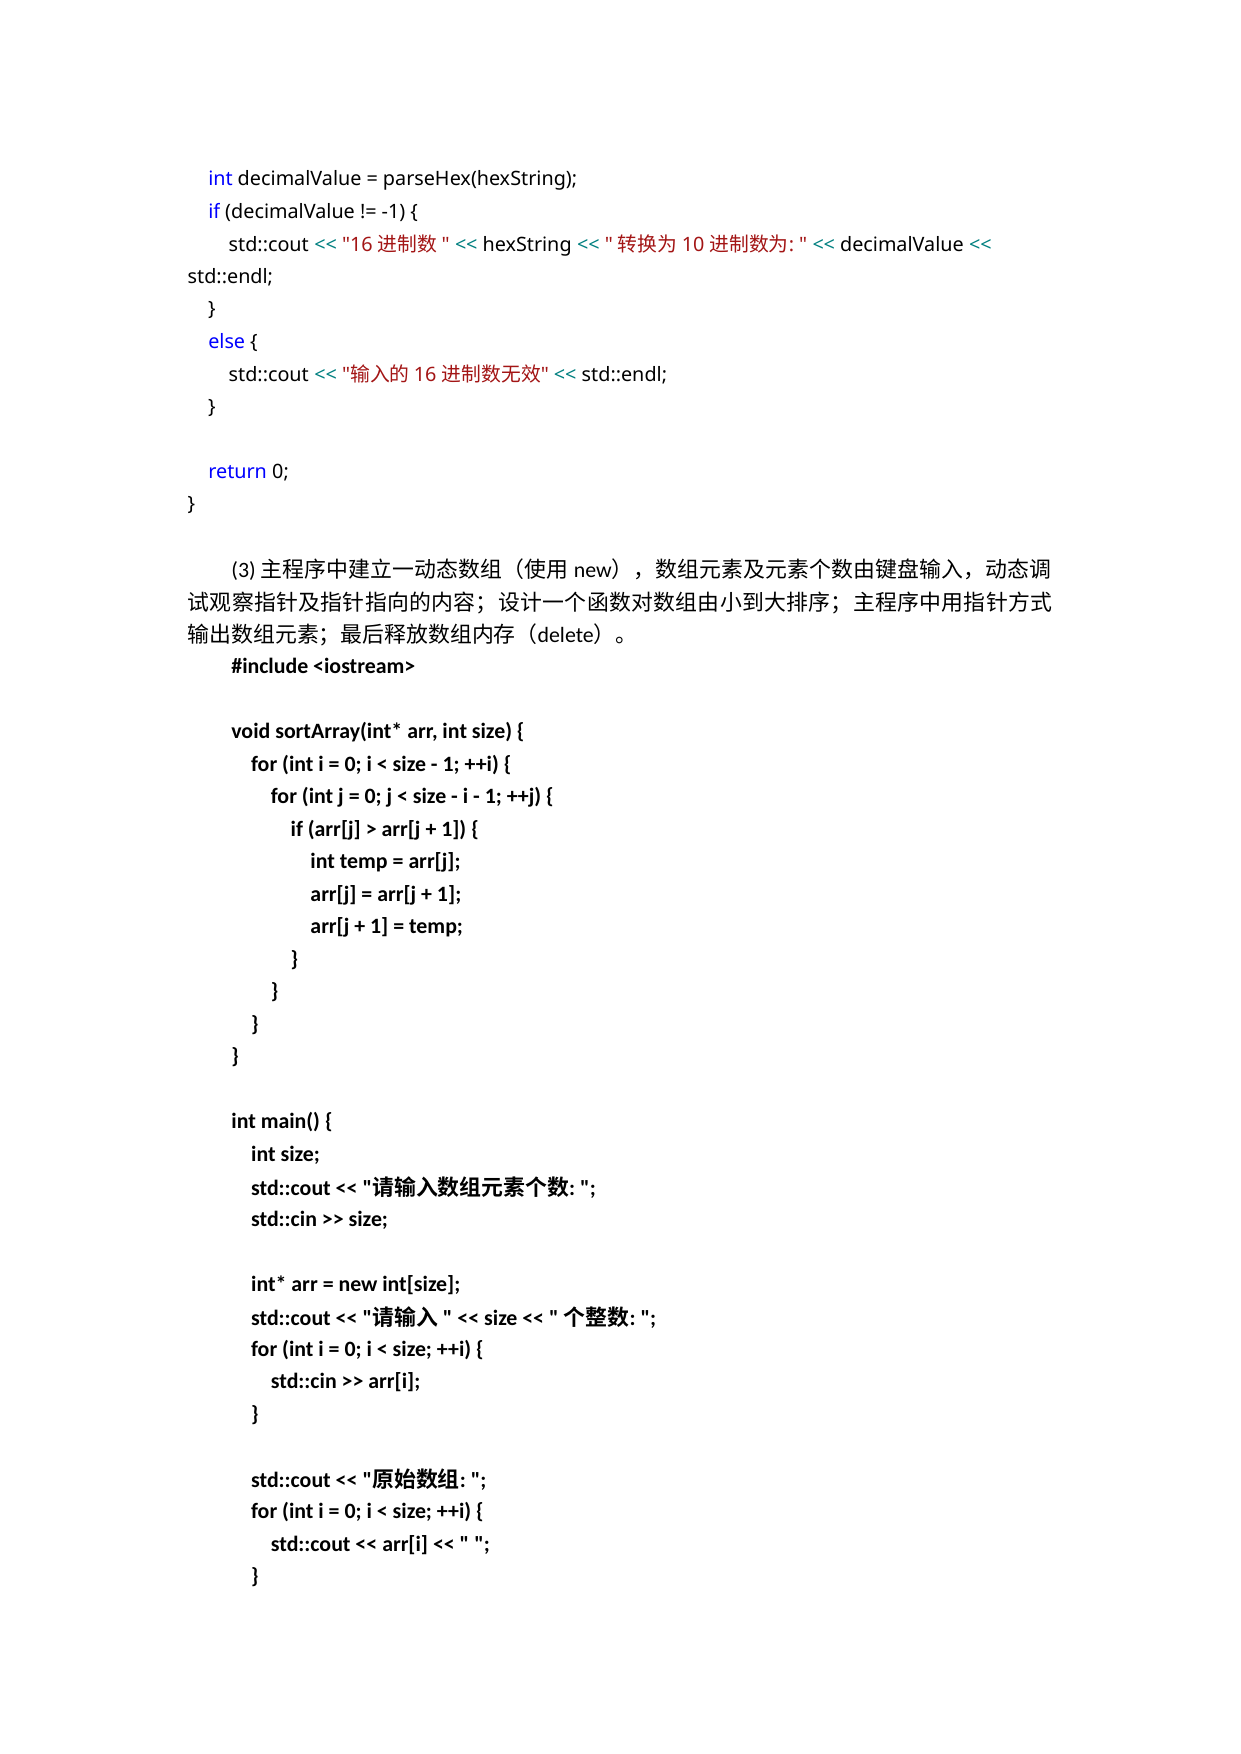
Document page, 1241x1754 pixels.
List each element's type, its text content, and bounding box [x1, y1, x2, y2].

text int temp = arr[j]; [187, 844, 1053, 877]
text arr[j] = arr[j + 1]; [187, 877, 1053, 909]
text for (int i = 0; i < size - 1; ++i) { [187, 747, 1053, 779]
text } [187, 1007, 1053, 1039]
text std::cin >> size; [187, 1202, 1053, 1234]
text std::cout << arr[i] << " "; [187, 1527, 1053, 1559]
text for (int i = 0; i < size; ++i) { [187, 1494, 1053, 1527]
text arr[j + 1] = temp; [187, 909, 1053, 942]
text int main() { [187, 1104, 1053, 1137]
text } [187, 974, 1053, 1007]
text return 0; [187, 454, 1053, 487]
text std::cout << "输入的 16 进制数无效" << std::endl; [187, 357, 1053, 389]
text int* arr = new int[size]; [187, 1267, 1053, 1299]
text } [187, 942, 1053, 974]
text std::cout << "请输入 " << size << " 个整数: "; [187, 1299, 1053, 1332]
list 主程序中建立一动态数组（使用new），数组元素及元素个数由键盘输入，动态调试观察指针及指针指向的内容；设计一个函数对数组由小到大排序；主程序中用指针方式输出数组元素；最后释放数组内存（delete）。 [187, 552, 1053, 649]
text int decimalValue = parseHex(hexString); [187, 162, 1053, 194]
text if (arr[j] > arr[j + 1]) { [187, 812, 1053, 844]
text } [187, 1397, 1053, 1429]
text for (int j = 0; j < size - i - 1; ++j) { [187, 779, 1053, 812]
text int size; [187, 1137, 1053, 1169]
text if (decimalValue != -1) { [187, 194, 1053, 227]
text } [187, 292, 1053, 324]
text void sortArray(int* arr, int size) { [187, 714, 1053, 747]
text std::cout << "原始数组: "; [187, 1462, 1053, 1494]
text } [187, 1559, 1053, 1592]
text } [187, 487, 1053, 519]
text for (int i = 0; i < size; ++i) { [187, 1332, 1053, 1364]
text #include <iostream> [187, 649, 1053, 682]
text } [187, 1039, 1053, 1072]
text else { [187, 324, 1053, 357]
text std::cout << "请输入数组元素个数: "; [187, 1169, 1053, 1202]
text std::cin >> arr[i]; [187, 1364, 1053, 1397]
text } [187, 389, 1053, 422]
text std::cout << "16 进制数 " << hexString << " 转换为 10 进制数为: " << decimalValue << std::endl; [187, 227, 1053, 292]
